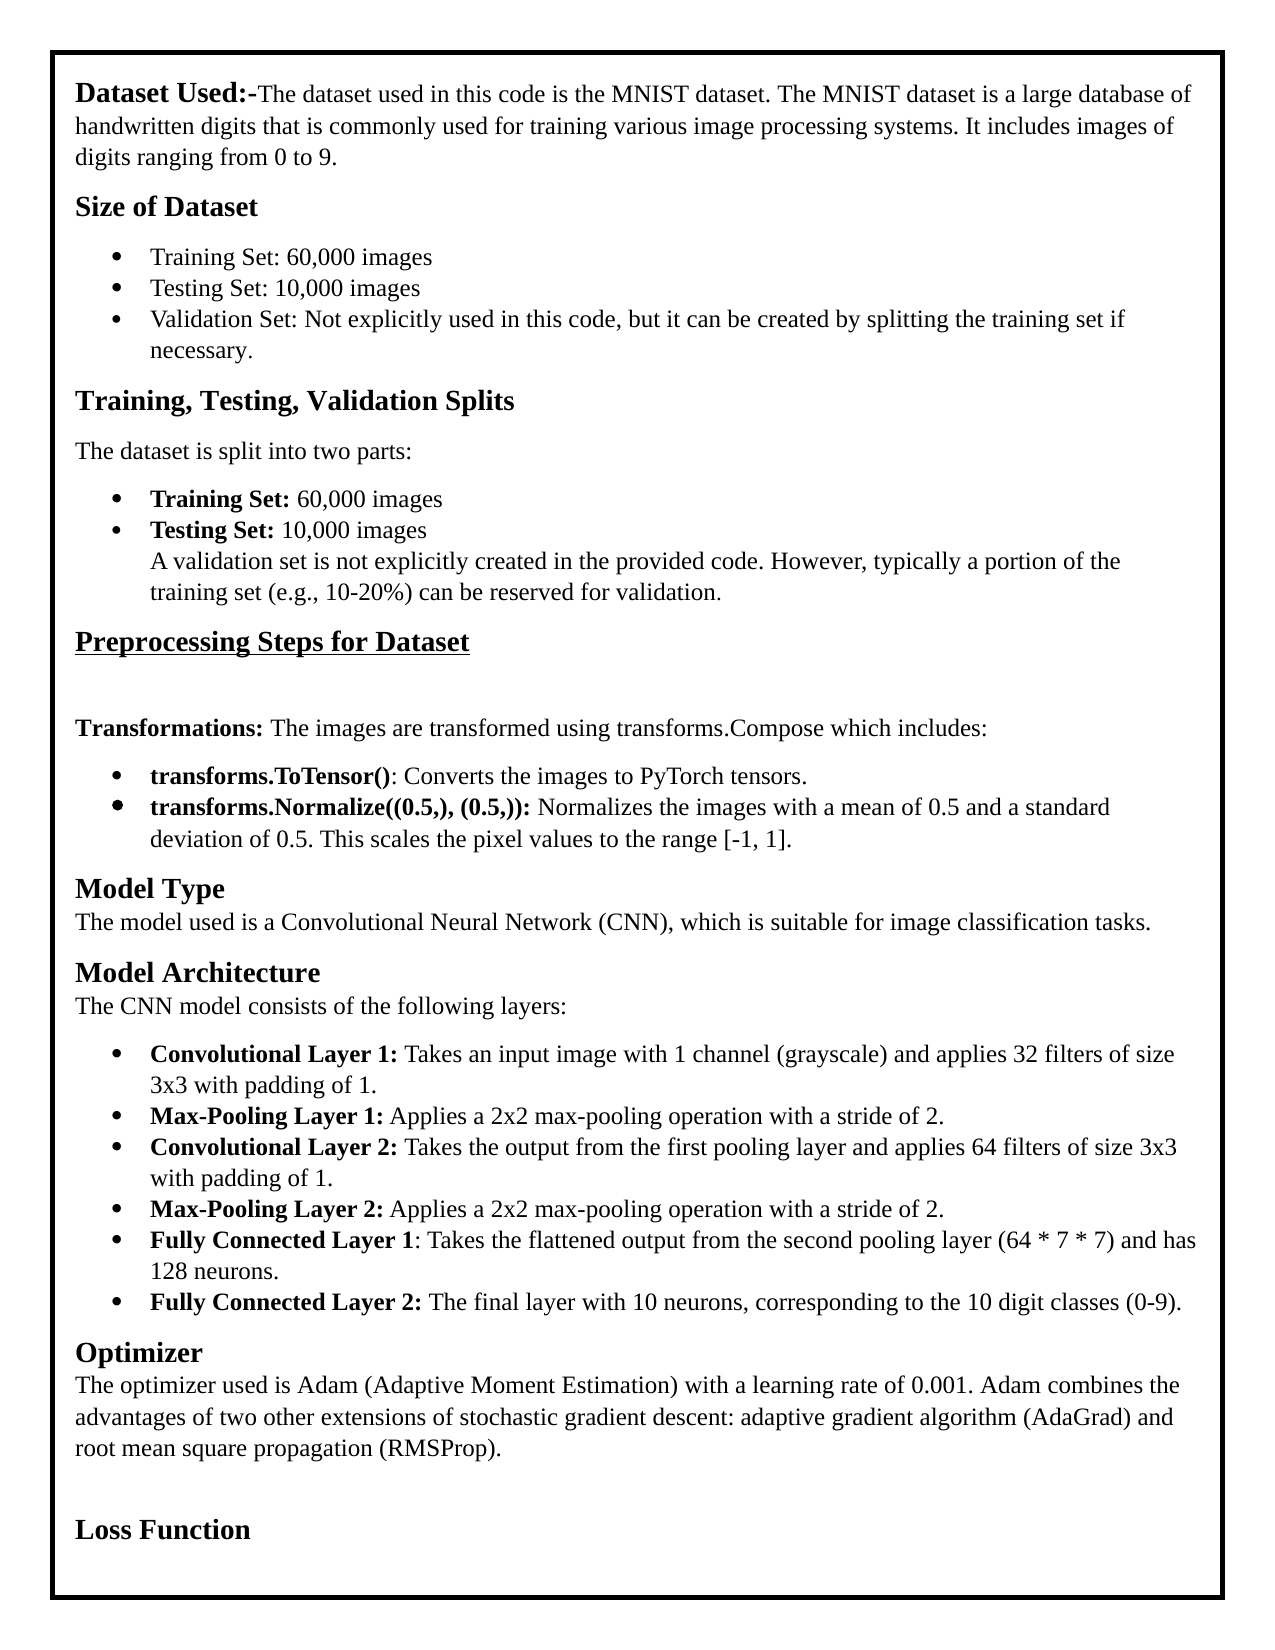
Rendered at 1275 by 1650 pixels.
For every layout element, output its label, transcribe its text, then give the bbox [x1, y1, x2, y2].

list Fully Connected Layer 1: Takes the flattened output from the second pooling layer (64 * 7 * 7) and has 128 neurons. [112, 1225, 1200, 1285]
list Testing Set: 10,000 images [112, 273, 1200, 302]
text Training, Testing, Validation Splits [75, 383, 1200, 417]
list Max-Pooling Layer 1: Applies a 2x2 max-pooling operation with a stride of 2. [112, 1101, 1200, 1129]
list Training Set: 60,000 images [112, 242, 1200, 271]
list Convolutional Layer 2: Takes the output from the first pooling layer and applies 64 filters of size 3x3 with padding of 1. [112, 1132, 1200, 1192]
text Model Architecture The CNN model consists of the following layers: [75, 955, 1200, 1020]
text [75, 1480, 1200, 1545]
list Max-Pooling Layer 2: Applies a 2x2 max-pooling operation with a stride of 2. [112, 1194, 1200, 1223]
text Transformations: The images are transformed using transforms.Compose which includes: [75, 677, 1200, 742]
list Fully Connected Layer 2: The final layer with 10 neurons, corresponding to the 10 digit classes (0-9). [112, 1287, 1200, 1316]
text Dataset Used:-The dataset used in this code is the MNIST dataset. The MNIST dataset is a large database of handwritten digits that is commonly used for training various image processing systems. It includes images of digits ranging from 0 to 9. [75, 75, 1200, 171]
list Training Set: 60,000 images [112, 484, 1200, 512]
text Optimizer The optimizer used is Adam (Adaptive Moment Estimation) with a learning rate of 0.001. Adam combines the advantages of two other extensions of stochastic gradient descent: adaptive gradient algorithm (AdaGrad) and root mean square propagation (RMSProp). [75, 1335, 1200, 1461]
list Validation Set: Not explicitly used in this code, but it can be created by splitting the training set if necessary. [112, 304, 1200, 364]
list transforms.ToTensor(): Converts the images to PyTorch tensors. [112, 761, 1200, 790]
text The dataset is split into two parts: [75, 436, 1200, 465]
text Preprocessing Steps for Dataset [75, 624, 1200, 658]
text Size of Dataset [75, 189, 1200, 223]
list Convolutional Layer 1: Takes an input image with 1 channel (grayscale) and applies 32 filters of size 3x3 with padding of 1. [112, 1039, 1200, 1098]
text Model Type The model used is a Convolutional Neural Network (CNN), which is suitable for image classification tasks. [75, 872, 1200, 936]
list Testing Set: 10,000 images A validation set is not explicitly created in the provided code. However, typically a portion of the training set (e.g., 10-20%) can be reserved for validation. [112, 515, 1200, 606]
list transforms.Normalize((0.5,), (0.5,)): Normalizes the images with a mean of 0.5 and a standard deviation of 0.5. This scales the pixel values to the range [-1, 1]. [112, 792, 1200, 853]
